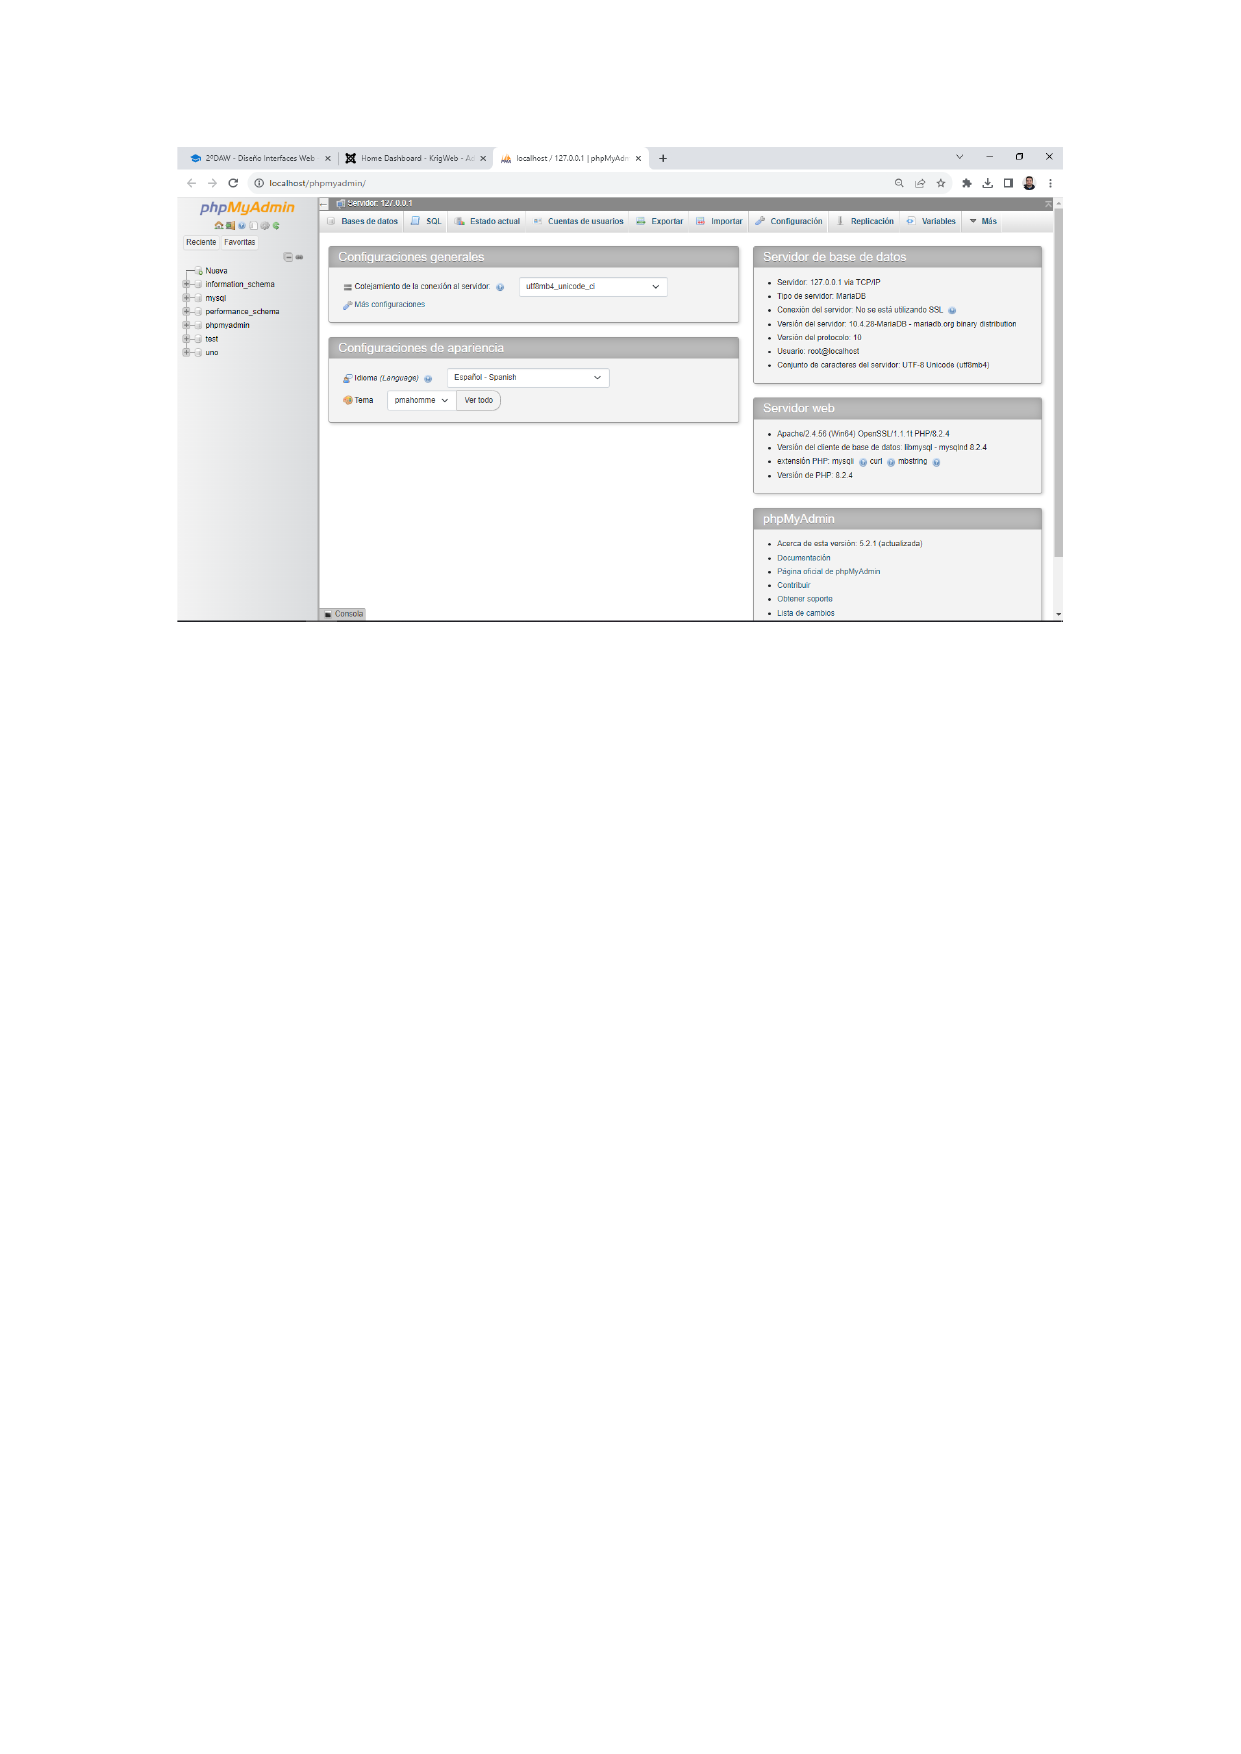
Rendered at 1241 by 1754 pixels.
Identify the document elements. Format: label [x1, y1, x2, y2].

picture [177, 147, 1063, 622]
